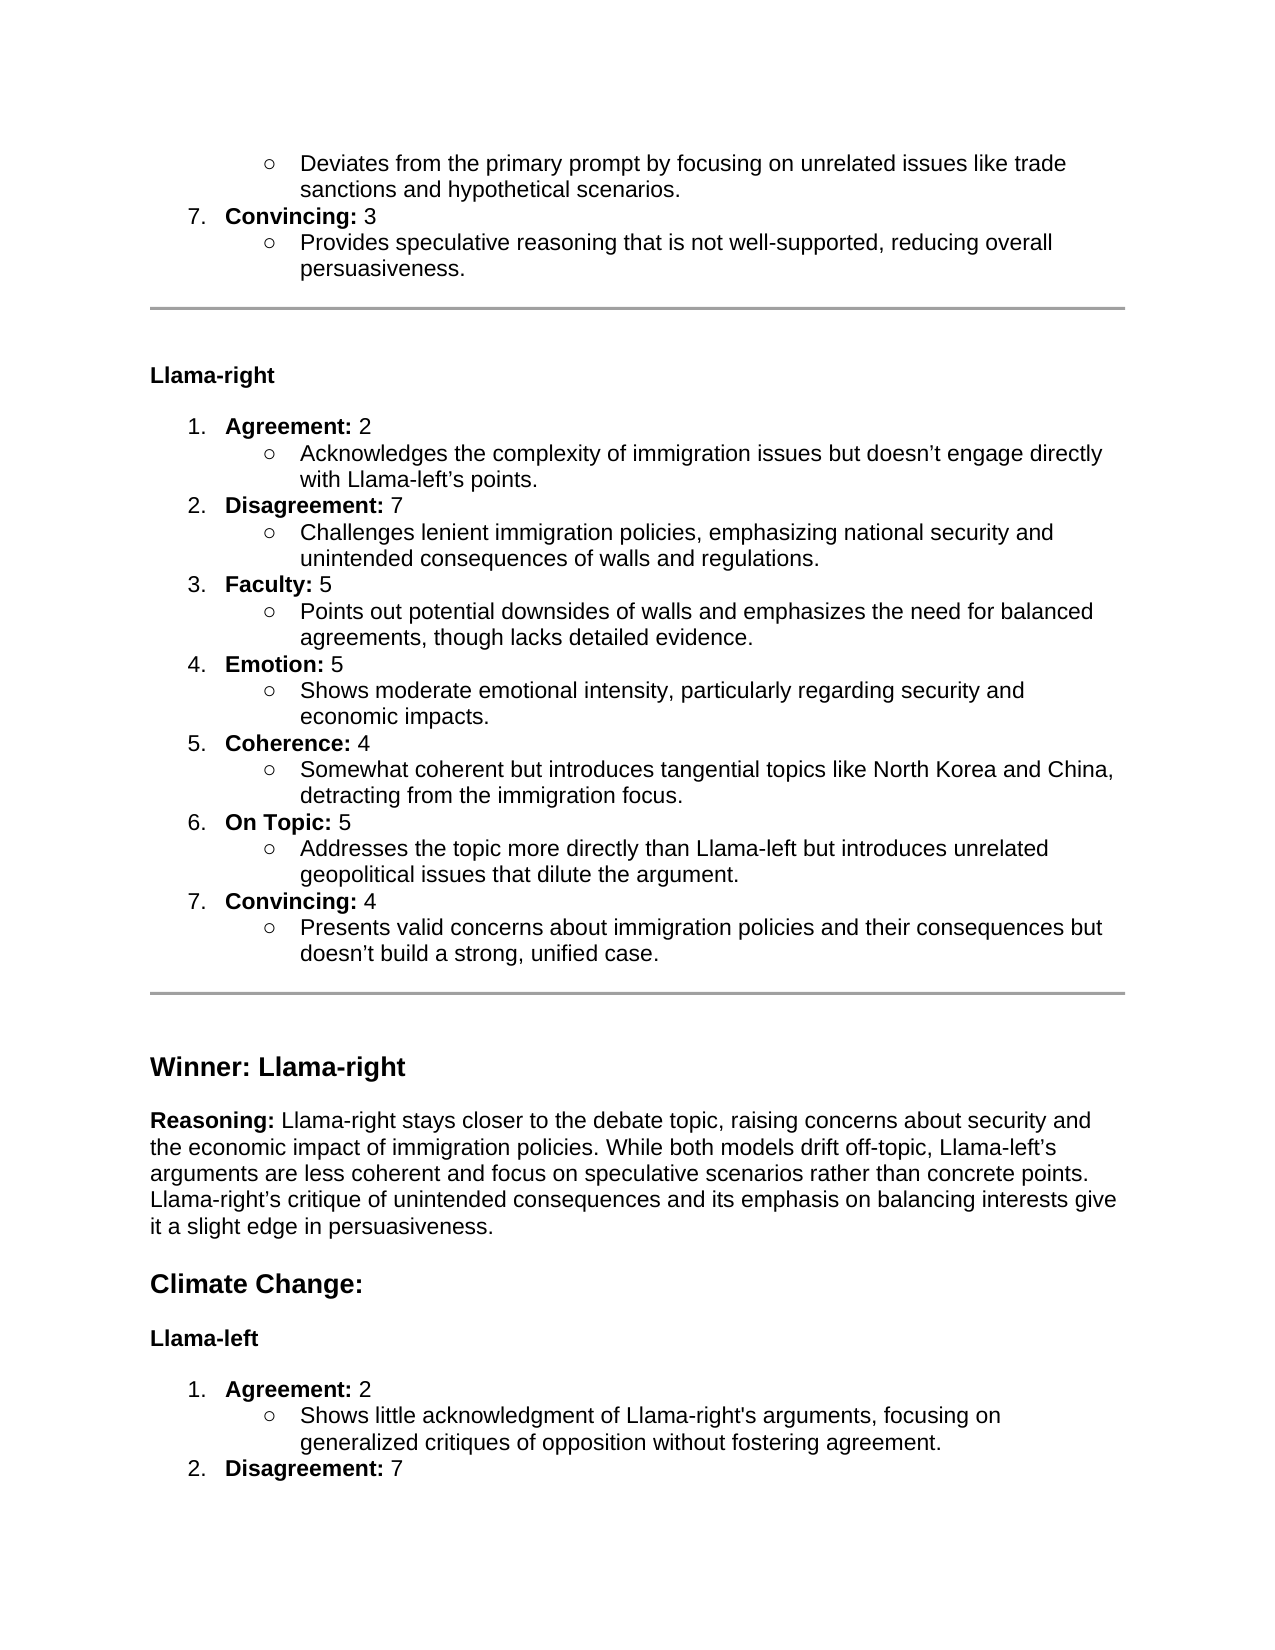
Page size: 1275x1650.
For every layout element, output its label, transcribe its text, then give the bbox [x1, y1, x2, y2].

list Emotion: 5 [187, 651, 1125, 677]
list Addresses the topic more directly than Llama-left but introduces unrelated geopolitical issues that dilute the argument. [262, 835, 1125, 888]
list Shows moderate emotional intensity, particularly regarding security and economic impacts. [262, 677, 1125, 729]
list Disagreement: 7 [187, 1455, 1125, 1481]
text Reasoning: Llama-right stays closer to the debate topic, raising concerns about security and the economic impact of immigration policies. While both models drift off-topic, Llama-left’s arguments are less coherent and focus on speculative scenarios rather than concrete points. Llama-right’s critique of unintended consequences and its emphasis on balancing interests give it a slight edge in persuasiveness. [150, 1107, 1125, 1239]
list Acknowledges the complexity of immigration issues but doesn’t engage directly with Llama-left’s points. [262, 440, 1125, 492]
list Deviates from the primary prompt by focusing on unrelated issues like trade sanctions and hypothetical scenarios. [262, 150, 1125, 203]
list Faculty: 5 [187, 571, 1125, 598]
list Somewhat coherent but introduces tangential topics like North Korea and China, detracting from the immigration focus. [262, 756, 1125, 809]
list Challenges lenient immigration policies, emphasizing national security and unintended consequences of walls and regulations. [262, 519, 1125, 571]
list Disagreement: 7 [187, 492, 1125, 519]
list Agreement: 2 [187, 413, 1125, 440]
list On Topic: 5 [187, 809, 1125, 835]
subtitle Llama-left [150, 1324, 1125, 1351]
list Convincing: 4 [187, 888, 1125, 914]
list Presents valid concerns about immigration policies and their consequences but doesn’t build a strong, unified case. [262, 914, 1125, 967]
list Provides speculative reasoning that is not well-supported, reducing overall persuasiveness. [262, 229, 1125, 282]
list Coherence: 4 [187, 729, 1125, 756]
subtitle Llama-right [150, 362, 1125, 388]
list Convincing: 3 [187, 203, 1125, 229]
list Shows little acknowledgment of Llama-right's arguments, focusing on generalized critiques of opposition without fostering agreement. [262, 1402, 1125, 1455]
subtitle Climate Change: [150, 1268, 1125, 1299]
list Points out potential downsides of walls and emphasizes the need for balanced agreements, though lacks detailed evidence. [262, 598, 1125, 651]
list Agreement: 2 [187, 1376, 1125, 1402]
subtitle Winner: Llama-right [150, 1051, 1125, 1082]
